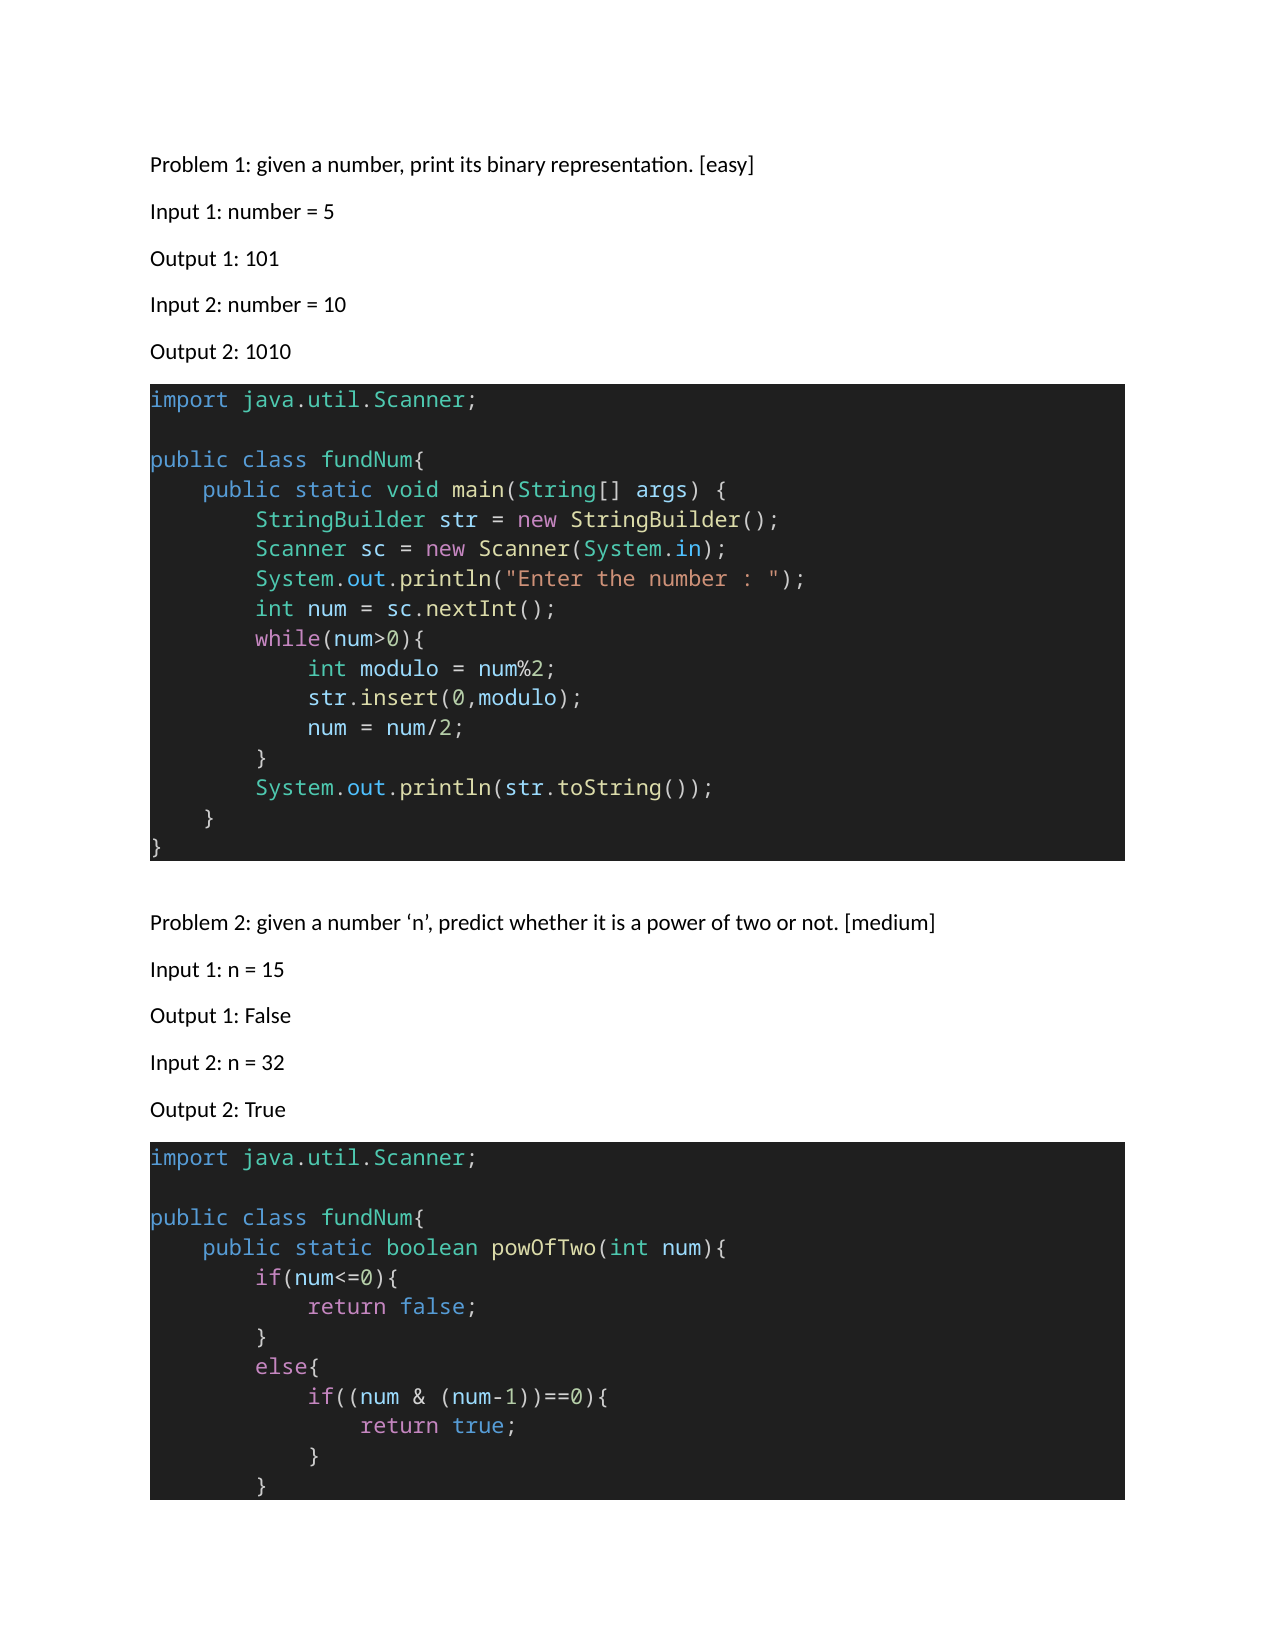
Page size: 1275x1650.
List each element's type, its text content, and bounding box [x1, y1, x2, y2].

text System.out.println(str.toString()); [150, 772, 1125, 801]
text public class fundNum{ [150, 444, 1125, 474]
text else{ [150, 1351, 1125, 1381]
text } [150, 1470, 1125, 1500]
text public static boolean powOfTwo(int num){ [150, 1232, 1125, 1261]
text Problem 1: given a number, print its binary representation. [easy] [150, 150, 1125, 178]
text while(num>0){ [150, 623, 1125, 652]
text Output 1: 101 [150, 244, 1125, 272]
text } [150, 801, 1125, 831]
text int modulo = num%2; [150, 652, 1125, 682]
text num = num/2; [150, 712, 1125, 742]
text } [150, 742, 1125, 772]
text import java.util.Scanner; [150, 1142, 1125, 1172]
text Output 2: 1010 [150, 337, 1125, 366]
text public static void main(String[] args) { [150, 474, 1125, 503]
text str.insert(0,modulo); [150, 682, 1125, 712]
text } [150, 831, 1125, 861]
text Output 2: True [150, 1095, 1125, 1123]
text import java.util.Scanner; [150, 384, 1125, 414]
text Input 1: n = 15 [150, 955, 1125, 983]
text return true; [150, 1410, 1125, 1440]
text Scanner sc = new Scanner(System.in); [150, 533, 1125, 563]
text } [150, 1321, 1125, 1351]
text StringBuilder str = new StringBuilder(); [150, 503, 1125, 533]
text public class fundNum{ [150, 1202, 1125, 1232]
text if(num<=0){ [150, 1261, 1125, 1291]
text Problem 2: given a number ‘n’, predict whether it is a power of two or not. [medium] [150, 908, 1125, 936]
text Input 1: number = 5 [150, 197, 1125, 225]
text Input 2: n = 32 [150, 1048, 1125, 1077]
text } [150, 1440, 1125, 1470]
text return false; [150, 1291, 1125, 1321]
text System.out.println("Enter the number : "); [150, 563, 1125, 593]
text if((num & (num-1))==0){ [150, 1381, 1125, 1410]
text Input 2: number = 10 [150, 291, 1125, 319]
text Output 1: False [150, 1002, 1125, 1030]
text int num = sc.nextInt(); [150, 593, 1125, 623]
